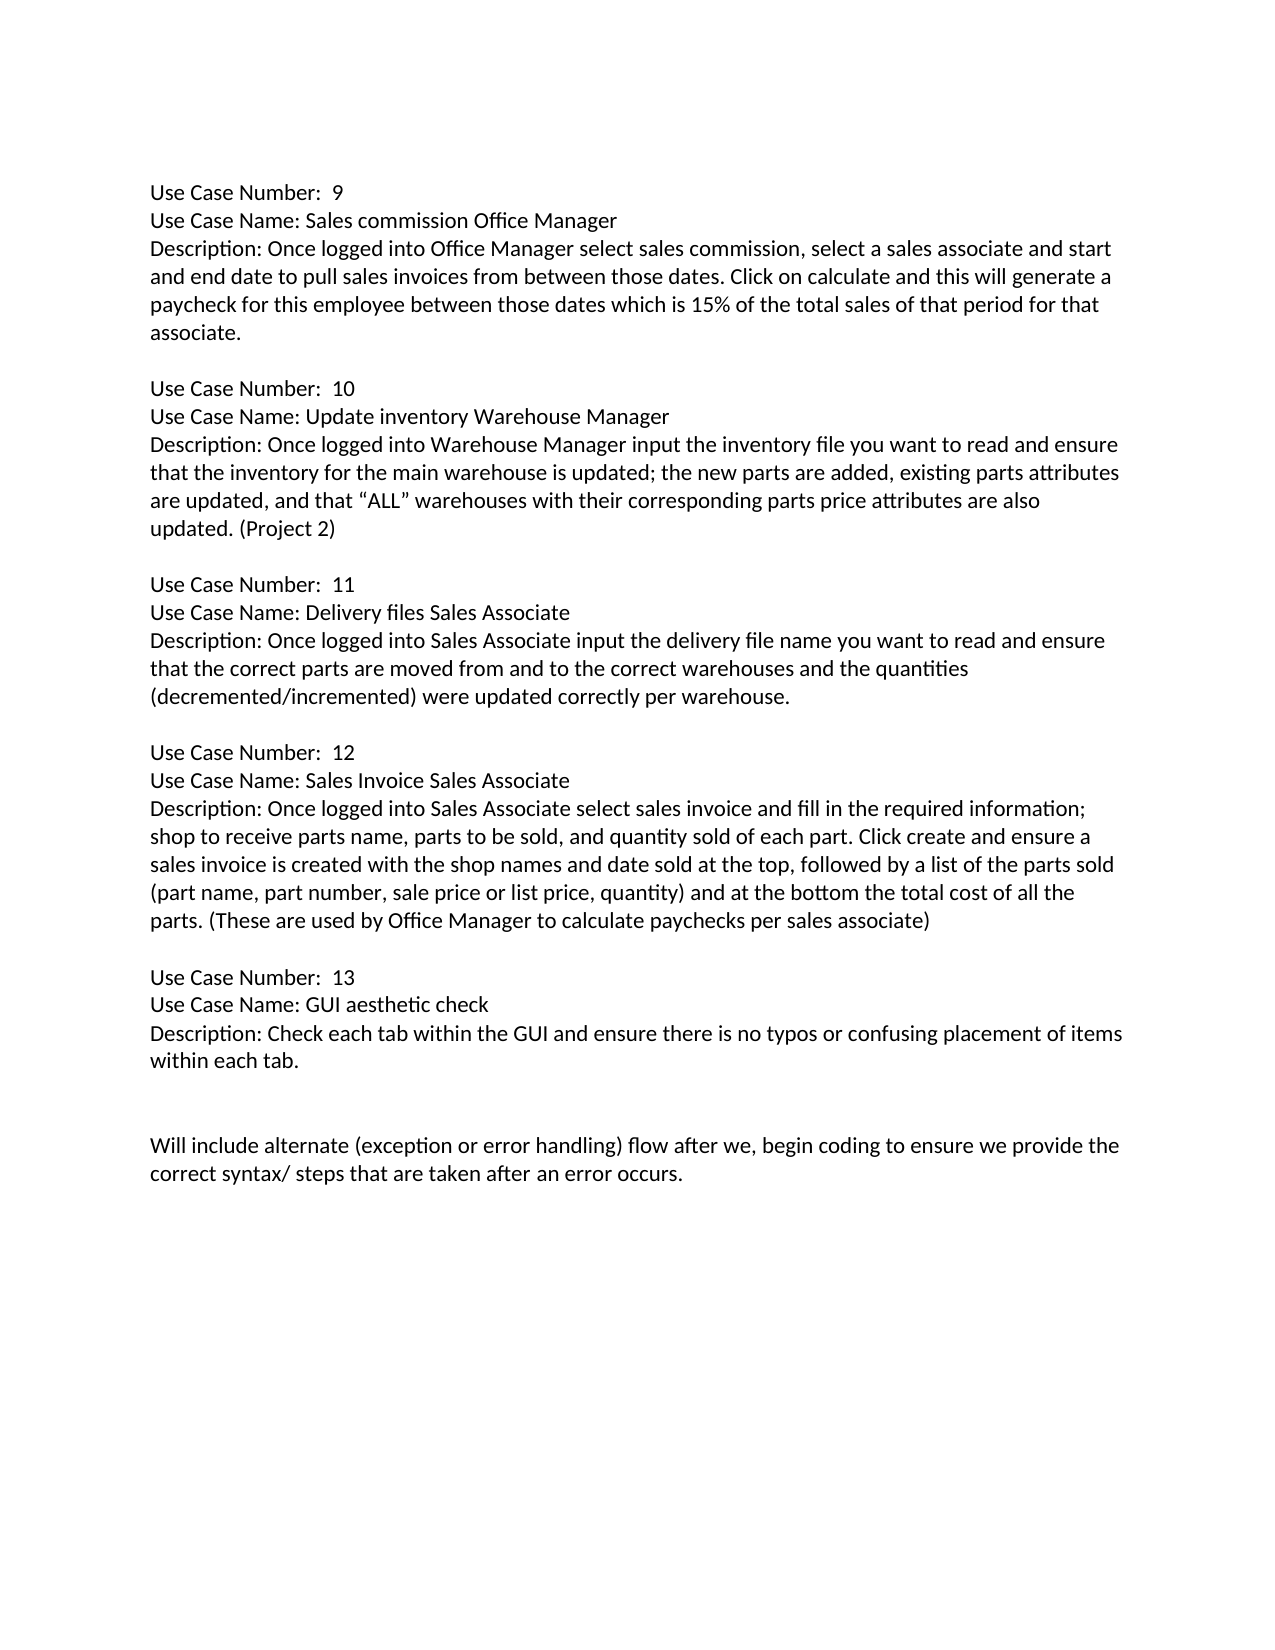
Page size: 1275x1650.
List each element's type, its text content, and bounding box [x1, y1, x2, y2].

text Description: Check each tab within the GUI and ensure there is no typos or confusing placement of items within each tab. [150, 1019, 1125, 1075]
text Use Case Name: Update inventory Warehouse Manager [150, 402, 1125, 430]
text Use Case Name: Delivery files Sales Associate [150, 598, 1125, 626]
text Use Case Number: 9 [150, 178, 1125, 206]
text Will include alternate (exception or error handling) flow after we, begin coding to ensure we provide the correct syntax/ steps that are taken after an error occurs. [150, 1131, 1125, 1187]
text Description: Once logged into Office Manager select sales commission, select a sales associate and start and end date to pull sales invoices from between those dates. Click on calculate and this will generate a paycheck for this employee between those dates which is 15% of the total sales of that period for that associate. [150, 234, 1125, 346]
text Description: Once logged into Sales Associate input the delivery file name you want to read and ensure that the correct parts are moved from and to the correct warehouses and the quantities (decremented/incremented) were updated correctly per warehouse. [150, 626, 1125, 710]
text Use Case Name: Sales commission Office Manager [150, 206, 1125, 234]
text Use Case Number: 11 [150, 570, 1125, 598]
text Use Case Name: Sales Invoice Sales Associate [150, 766, 1125, 794]
text Description: Once logged into Sales Associate select sales invoice and fill in the required information; shop to receive parts name, parts to be sold, and quantity sold of each part. Click create and ensure a sales invoice is created with the shop names and date sold at the top, followed by a list of the parts sold (part name, part number, sale price or list price, quantity) and at the bottom the total cost of all the parts. (These are used by Office Manager to calculate paychecks per sales associate) [150, 794, 1125, 934]
text Use Case Number: 12 [150, 738, 1125, 766]
text Description: Once logged into Warehouse Manager input the inventory file you want to read and ensure that the inventory for the main warehouse is updated; the new parts are added, existing parts attributes are updated, and that “ALL” warehouses with their corresponding parts price attributes are also updated. (Project 2) [150, 430, 1125, 542]
text Use Case Number: 13 [150, 963, 1125, 991]
text Use Case Number: 10 [150, 374, 1125, 402]
text Use Case Name: GUI aesthetic check [150, 991, 1125, 1019]
